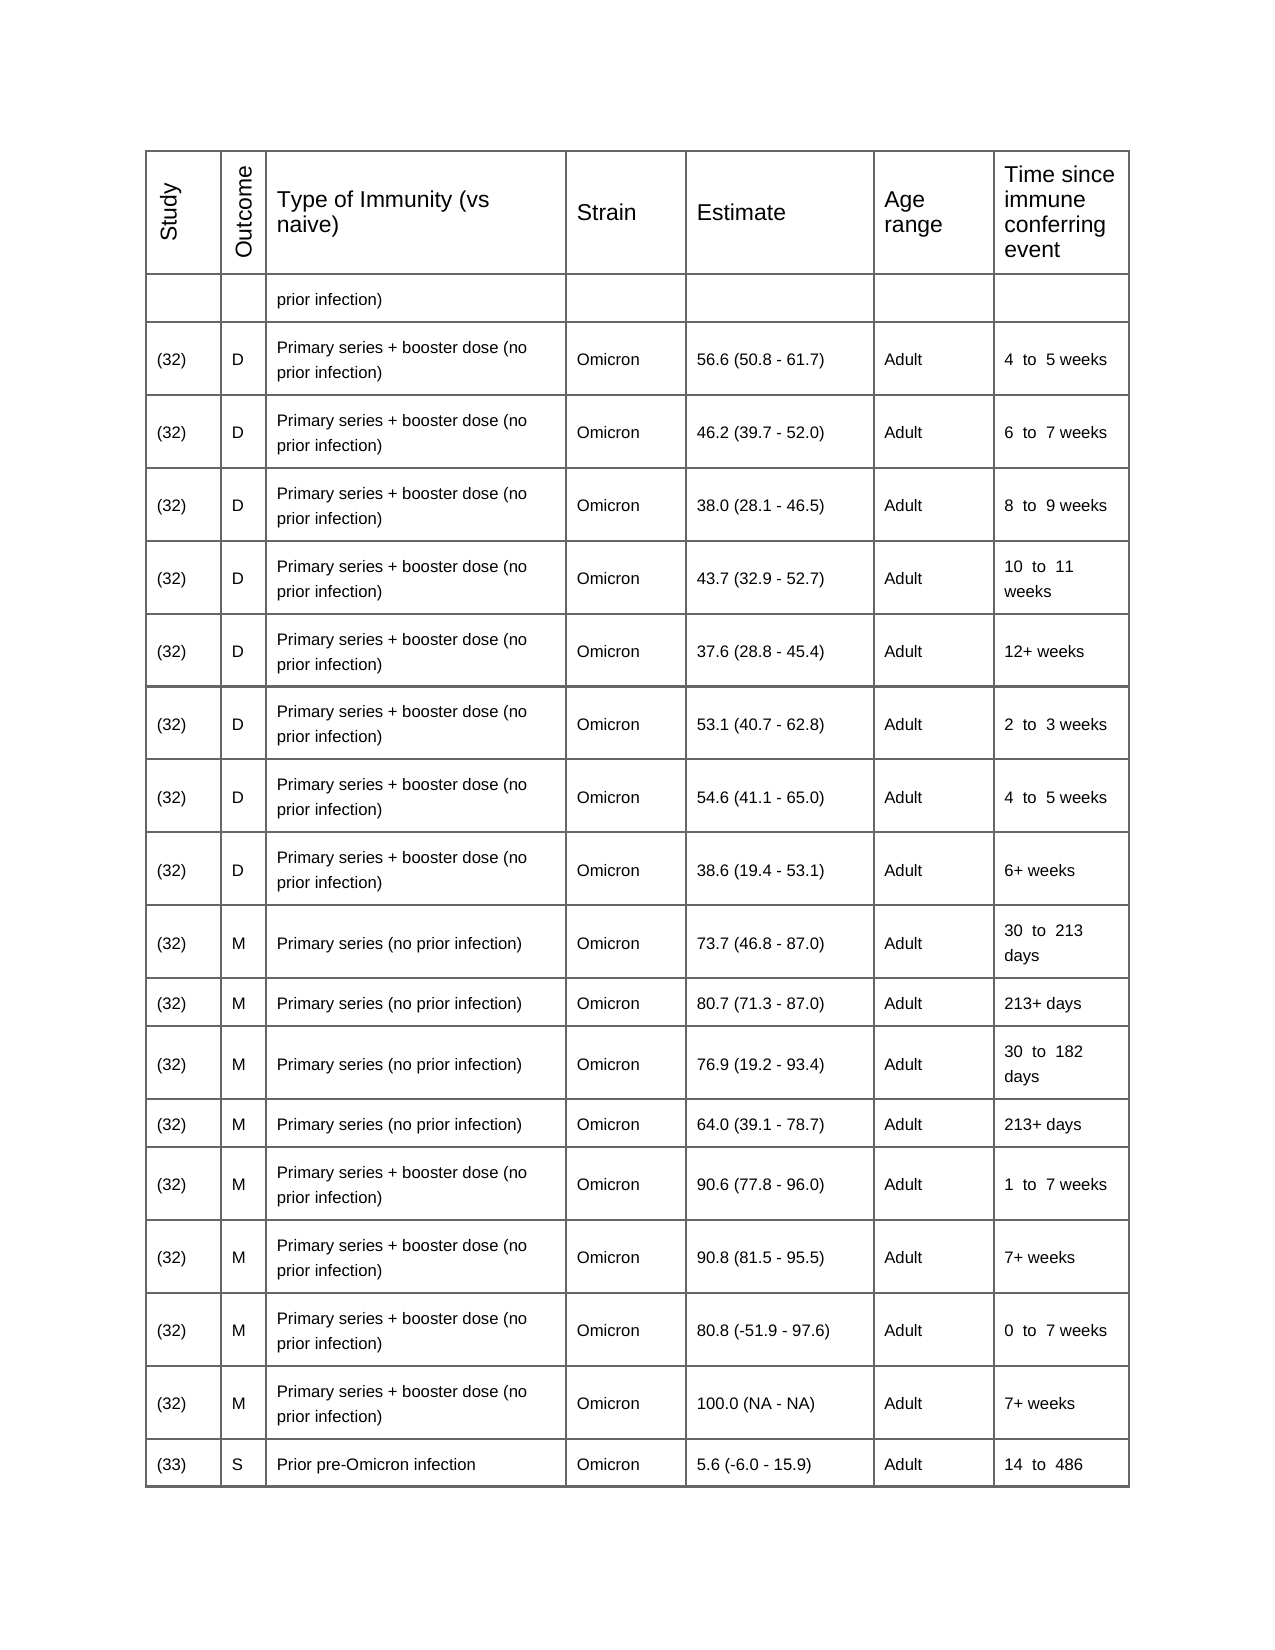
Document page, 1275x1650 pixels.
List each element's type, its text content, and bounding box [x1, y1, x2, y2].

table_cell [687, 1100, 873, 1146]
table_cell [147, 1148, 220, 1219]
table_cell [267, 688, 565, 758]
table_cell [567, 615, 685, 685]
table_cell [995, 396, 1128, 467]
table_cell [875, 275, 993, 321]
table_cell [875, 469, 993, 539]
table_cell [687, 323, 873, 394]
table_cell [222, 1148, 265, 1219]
table_header Time since immune conferring event [995, 152, 1128, 273]
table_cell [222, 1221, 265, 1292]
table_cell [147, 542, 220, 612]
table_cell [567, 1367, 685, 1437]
table_header Strain [567, 152, 685, 273]
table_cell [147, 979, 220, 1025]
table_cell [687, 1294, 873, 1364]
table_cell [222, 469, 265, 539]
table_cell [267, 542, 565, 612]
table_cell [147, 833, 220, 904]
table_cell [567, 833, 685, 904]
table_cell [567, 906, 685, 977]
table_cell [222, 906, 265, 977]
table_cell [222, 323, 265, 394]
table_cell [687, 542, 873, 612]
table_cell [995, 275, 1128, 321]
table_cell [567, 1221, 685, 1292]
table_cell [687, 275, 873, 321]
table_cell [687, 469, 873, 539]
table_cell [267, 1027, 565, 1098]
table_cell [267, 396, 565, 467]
table_header Estimate [687, 152, 873, 273]
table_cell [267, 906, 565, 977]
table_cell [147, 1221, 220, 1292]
table_header Outcome [222, 152, 265, 273]
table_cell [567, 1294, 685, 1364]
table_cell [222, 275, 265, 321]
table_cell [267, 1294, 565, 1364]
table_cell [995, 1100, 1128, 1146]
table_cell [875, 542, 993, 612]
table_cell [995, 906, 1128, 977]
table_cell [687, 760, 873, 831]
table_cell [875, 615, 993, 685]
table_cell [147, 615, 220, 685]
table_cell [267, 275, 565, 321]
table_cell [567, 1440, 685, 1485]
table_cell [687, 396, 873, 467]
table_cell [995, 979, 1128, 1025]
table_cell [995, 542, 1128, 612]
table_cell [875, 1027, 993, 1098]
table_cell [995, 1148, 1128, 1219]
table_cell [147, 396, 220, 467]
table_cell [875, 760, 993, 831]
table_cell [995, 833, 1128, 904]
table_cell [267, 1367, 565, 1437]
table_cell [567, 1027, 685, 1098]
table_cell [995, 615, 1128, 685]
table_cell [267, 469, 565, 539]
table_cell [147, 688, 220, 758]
table_header Study [147, 152, 220, 273]
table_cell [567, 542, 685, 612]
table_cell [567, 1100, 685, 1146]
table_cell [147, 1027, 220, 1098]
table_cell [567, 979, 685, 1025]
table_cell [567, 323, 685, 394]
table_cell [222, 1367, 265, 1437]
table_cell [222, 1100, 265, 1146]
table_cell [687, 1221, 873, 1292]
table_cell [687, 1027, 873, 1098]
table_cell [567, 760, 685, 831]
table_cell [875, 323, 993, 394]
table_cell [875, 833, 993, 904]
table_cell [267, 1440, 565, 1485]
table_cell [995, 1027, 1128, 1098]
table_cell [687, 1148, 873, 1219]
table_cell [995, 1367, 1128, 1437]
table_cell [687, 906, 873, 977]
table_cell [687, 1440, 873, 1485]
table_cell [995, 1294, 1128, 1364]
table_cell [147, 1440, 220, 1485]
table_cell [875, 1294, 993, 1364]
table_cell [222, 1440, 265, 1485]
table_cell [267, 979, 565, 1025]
table_header Type of Immunity (vs naive) [267, 152, 565, 273]
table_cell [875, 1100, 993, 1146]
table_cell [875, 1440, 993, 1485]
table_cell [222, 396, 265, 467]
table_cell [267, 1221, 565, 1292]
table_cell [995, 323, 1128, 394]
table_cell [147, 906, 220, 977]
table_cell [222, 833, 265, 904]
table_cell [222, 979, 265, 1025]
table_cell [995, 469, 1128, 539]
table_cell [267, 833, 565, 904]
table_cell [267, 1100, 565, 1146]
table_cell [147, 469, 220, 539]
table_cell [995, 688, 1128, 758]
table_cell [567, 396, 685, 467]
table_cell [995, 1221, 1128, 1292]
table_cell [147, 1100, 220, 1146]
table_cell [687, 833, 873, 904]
table_header Age range [875, 152, 993, 273]
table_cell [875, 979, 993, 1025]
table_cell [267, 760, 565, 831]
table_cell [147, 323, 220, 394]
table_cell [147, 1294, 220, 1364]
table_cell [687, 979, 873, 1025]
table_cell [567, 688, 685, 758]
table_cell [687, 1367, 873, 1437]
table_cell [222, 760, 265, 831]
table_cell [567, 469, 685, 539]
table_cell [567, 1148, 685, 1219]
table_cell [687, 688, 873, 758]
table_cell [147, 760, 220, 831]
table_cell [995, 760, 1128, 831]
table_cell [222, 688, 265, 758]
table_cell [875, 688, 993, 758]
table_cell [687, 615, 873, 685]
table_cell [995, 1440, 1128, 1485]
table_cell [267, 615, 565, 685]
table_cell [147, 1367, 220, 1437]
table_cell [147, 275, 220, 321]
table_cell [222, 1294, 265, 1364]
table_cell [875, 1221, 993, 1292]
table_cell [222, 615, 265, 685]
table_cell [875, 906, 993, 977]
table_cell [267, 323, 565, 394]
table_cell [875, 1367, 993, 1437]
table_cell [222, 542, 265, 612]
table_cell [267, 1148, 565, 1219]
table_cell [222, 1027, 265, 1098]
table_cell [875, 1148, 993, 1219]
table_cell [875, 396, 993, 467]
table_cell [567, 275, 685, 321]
